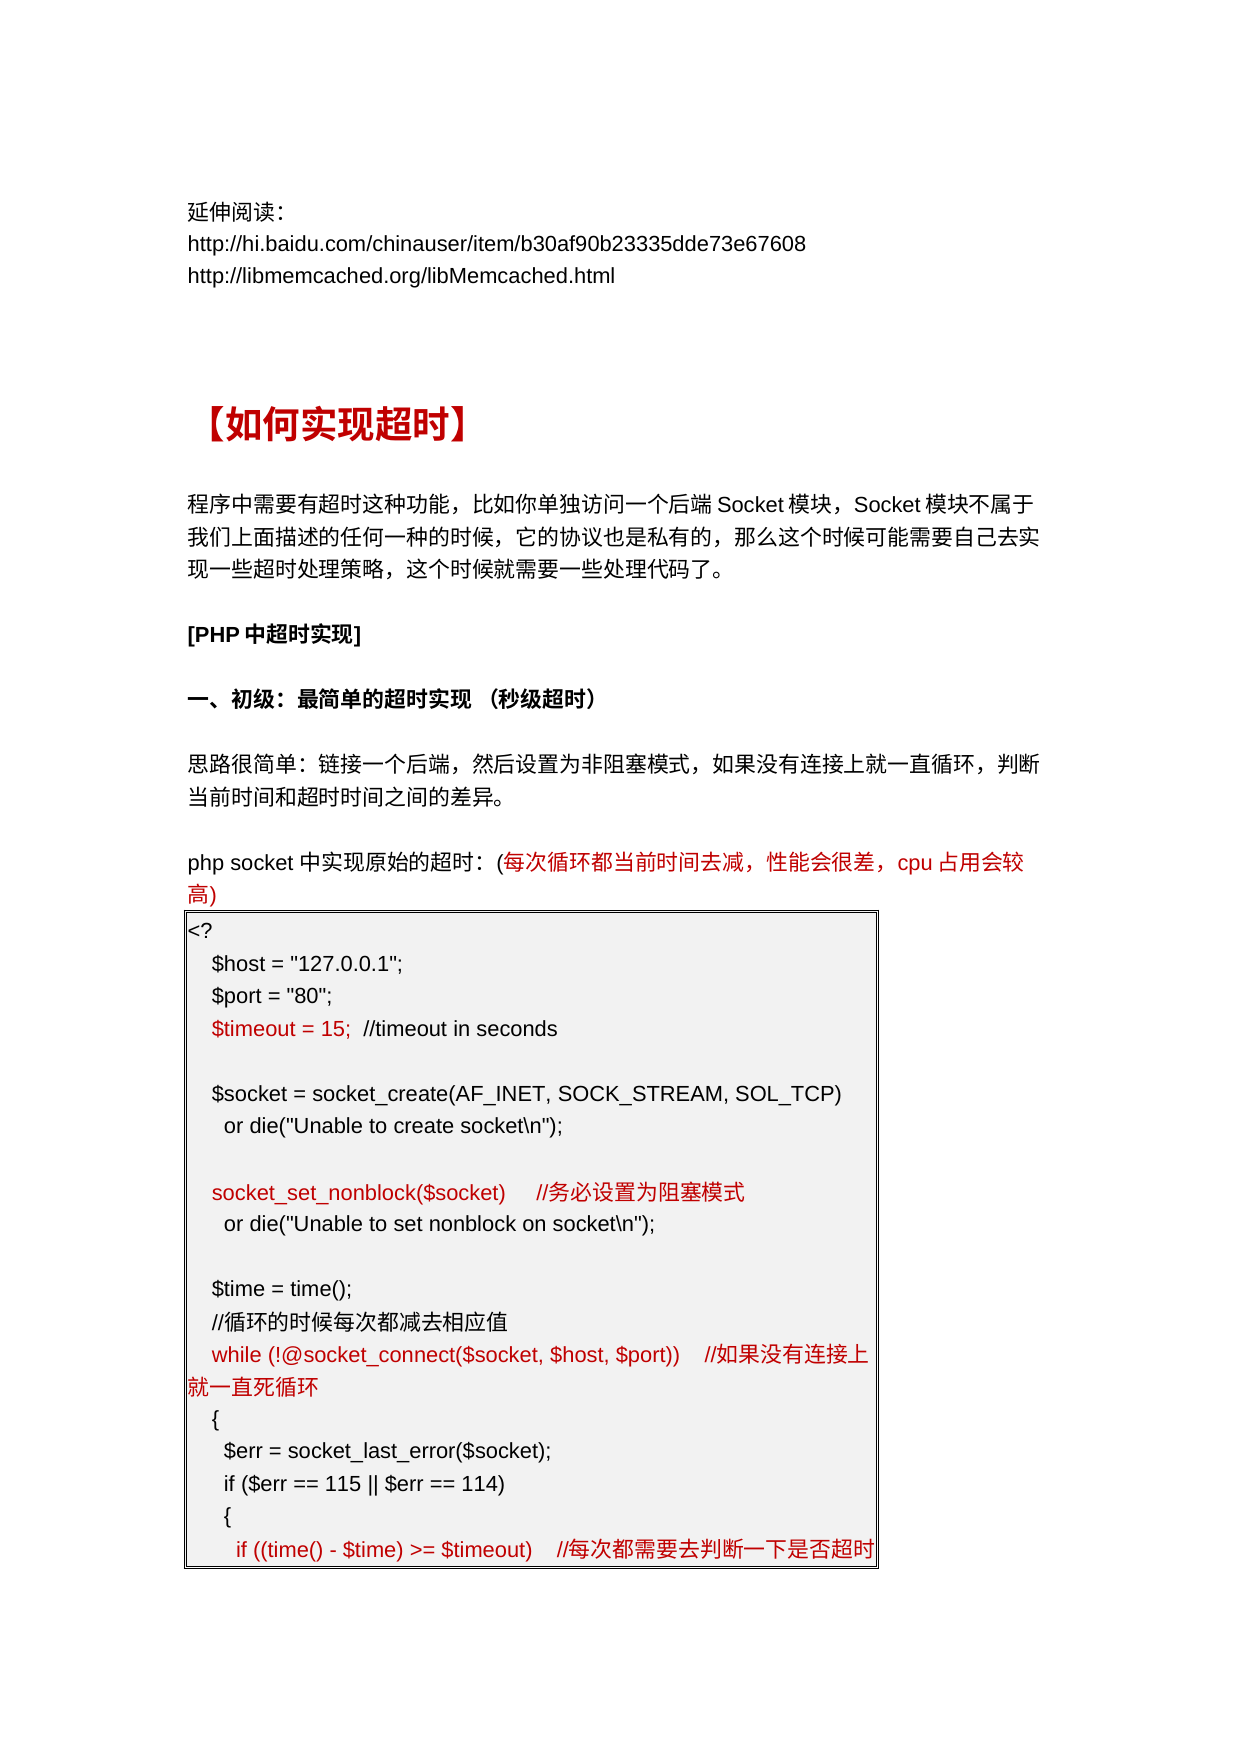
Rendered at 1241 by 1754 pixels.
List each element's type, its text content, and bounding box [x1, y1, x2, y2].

text [PHP中超时实现] [187, 617, 1053, 649]
text php socket 中实现原始的超时：(每次循环都当前时间去减，性能会很差，cpu占用会较高) [187, 844, 1053, 909]
text 延伸阅读： [187, 194, 1053, 227]
text http://hi.baidu.com/chinauser/item/b30af90b23335dde73e67608 [187, 227, 1053, 259]
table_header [187, 913, 876, 1566]
text http://libmemcached.org/libMemcached.html [187, 259, 1053, 292]
text 一、初级：最简单的超时实现 （秒级超时） [187, 682, 1053, 714]
text 思路很简单：链接一个后端，然后设置为非阻塞模式，如果没有连接上就一直循环，判断当前时间和超时时间之间的差异。 [187, 747, 1053, 812]
text 【如何实现超时】 [187, 389, 1053, 454]
text 程序中需要有超时这种功能，比如你单独访问一个后端Socket模块，Socket模块不属于我们上面描述的任何一种的时候，它的协议也是私有的，那么这个时候可能需要自己去实现一些超时处理策略，这个时候就需要一些处理代码了。 [187, 487, 1053, 584]
